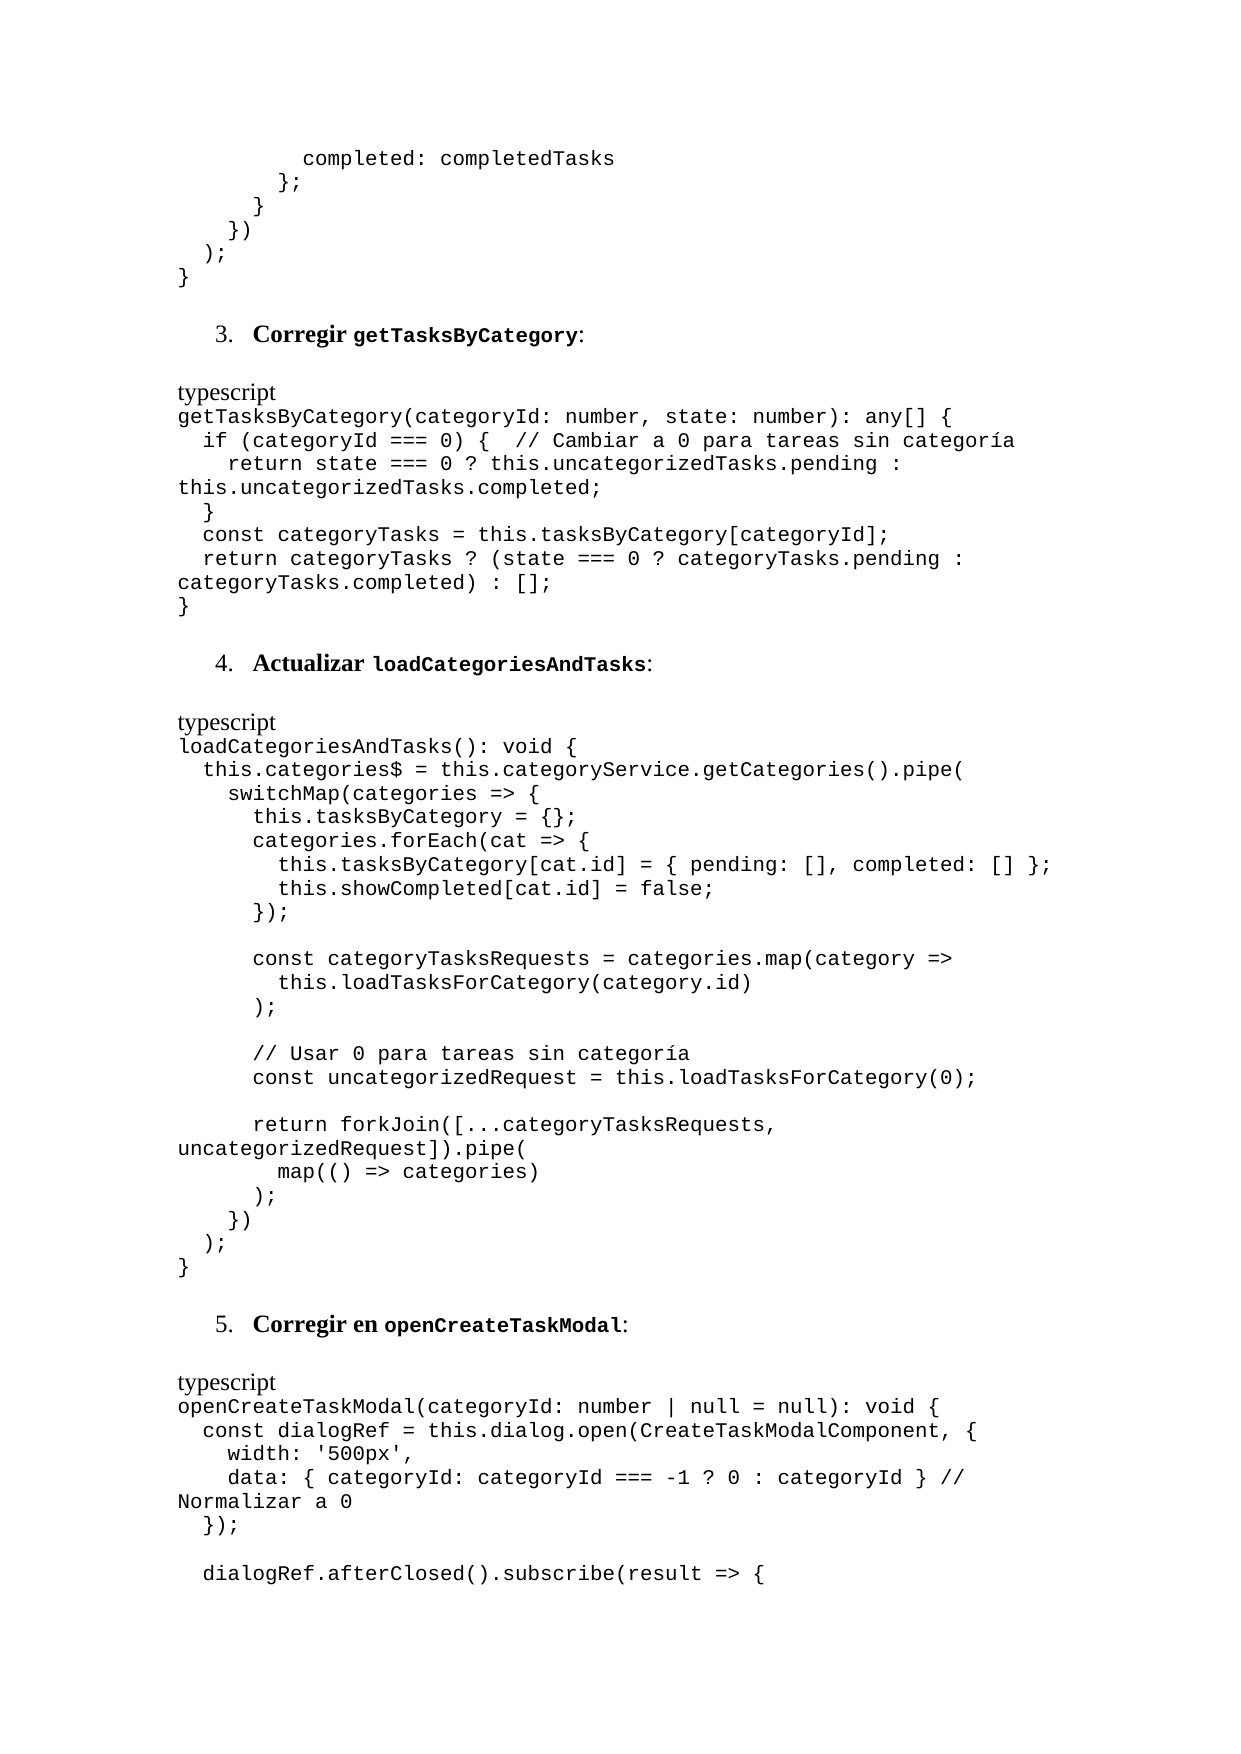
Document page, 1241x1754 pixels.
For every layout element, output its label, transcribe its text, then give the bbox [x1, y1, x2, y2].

text openCreateTaskModal(categoryId: number | null = null): void { [177, 1396, 1063, 1420]
text } [177, 501, 1063, 524]
text typescript [177, 1367, 1063, 1396]
text return categoryTasks ? (state === 0 ? categoryTasks.pending : categoryTasks.completed) : []; [177, 548, 1063, 595]
text loadCategoriesAndTasks(): void { [177, 736, 1063, 759]
text ); [177, 242, 1063, 266]
list Corregir getTasksByCategory: [215, 319, 1063, 348]
text completed: completedTasks [177, 148, 1063, 171]
text map(() => categories) [177, 1161, 1063, 1185]
text } [177, 595, 1063, 619]
text ); [177, 1232, 1063, 1256]
text categories.forEach(cat => { [177, 830, 1063, 854]
text }) [177, 1208, 1063, 1232]
text // Usar 0 para tareas sin categoría [177, 1043, 1063, 1067]
text } [177, 1256, 1063, 1279]
text }) [177, 218, 1063, 242]
text getTasksByCategory(categoryId: number, state: number): any[] { [177, 406, 1063, 430]
text data: { categoryId: categoryId === -1 ? 0 : categoryId } // Normalizar a 0 [177, 1467, 1063, 1514]
text this.categories$ = this.categoryService.getCategories().pipe( [177, 759, 1063, 783]
text }); [177, 901, 1063, 925]
text return forkJoin([...categoryTasksRequests, uncategorizedRequest]).pipe( [177, 1114, 1063, 1161]
text const dialogRef = this.dialog.open(CreateTaskModalComponent, { [177, 1420, 1063, 1443]
text }); [177, 1514, 1063, 1538]
text typescript [177, 707, 1063, 736]
text const categoryTasksRequests = categories.map(category => [177, 948, 1063, 972]
text dialogRef.afterClosed().subscribe(result => { [177, 1563, 1063, 1587]
text this.showCompleted[cat.id] = false; [177, 877, 1063, 901]
text } [177, 195, 1063, 218]
text const uncategorizedRequest = this.loadTasksForCategory(0); [177, 1067, 1063, 1090]
text this.loadTasksForCategory(category.id) [177, 972, 1063, 996]
text ); [177, 1185, 1063, 1208]
text this.tasksByCategory = {}; [177, 807, 1063, 830]
text return state === 0 ? this.uncategorizedTasks.pending : this.uncategorizedTasks.completed; [177, 453, 1063, 501]
text } [177, 266, 1063, 289]
text switchMap(categories => { [177, 783, 1063, 807]
text ); [177, 996, 1063, 1019]
text }; [177, 171, 1063, 195]
text this.tasksByCategory[cat.id] = { pending: [], completed: [] }; [177, 854, 1063, 877]
text if (categoryId === 0) { // Cambiar a 0 para tareas sin categoría [177, 430, 1063, 453]
list Corregir en openCreateTaskModal: [215, 1309, 1063, 1338]
text width: '500px', [177, 1443, 1063, 1467]
list Actualizar loadCategoriesAndTasks: [215, 648, 1063, 678]
text const categoryTasks = this.tasksByCategory[categoryId]; [177, 524, 1063, 548]
text typescript [177, 377, 1063, 406]
